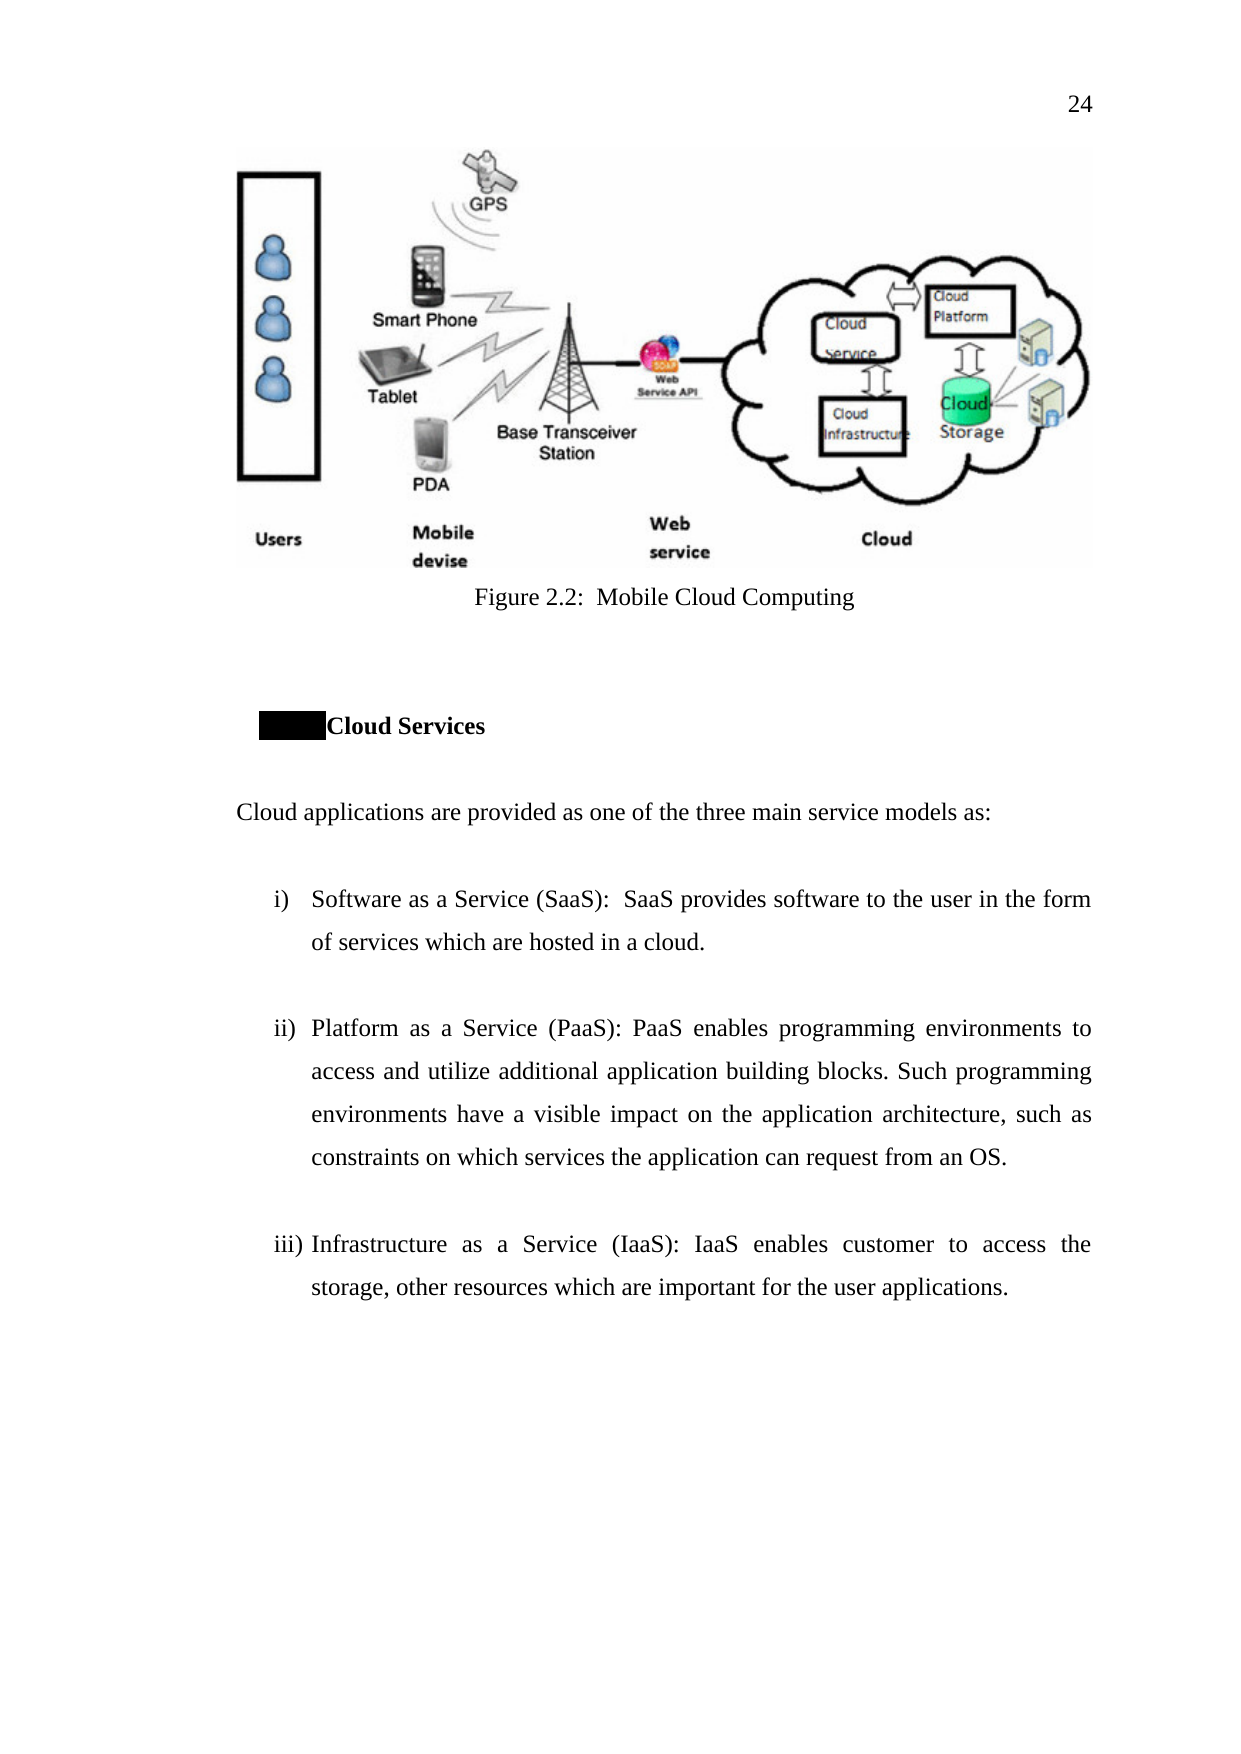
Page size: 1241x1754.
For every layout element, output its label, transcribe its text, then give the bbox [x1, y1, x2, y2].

text Cloud applications are provided as one of the three main service models as: [236, 797, 1092, 826]
text Figure 2.2: Mobile Cloud Computing [236, 582, 1092, 611]
list Software as a Service (SaaS): SaaS provides software to the user in the form of services which are hosted in a cloud. [274, 884, 1092, 956]
picture [236, 147, 1093, 568]
list Platform as a Service (PaaS): PaaS enables programming environments to access and utilize additional application building blocks. Such programming environments have a visible impact on the application architecture, such as constraints on which services the application can request from an OS. [274, 1013, 1092, 1171]
list Infrastructure as a Service (IaaS): IaaS enables customer to access the storage, other resources which are important for the user applications. [274, 1229, 1092, 1301]
subtitle Cloud Services [326, 711, 1092, 740]
